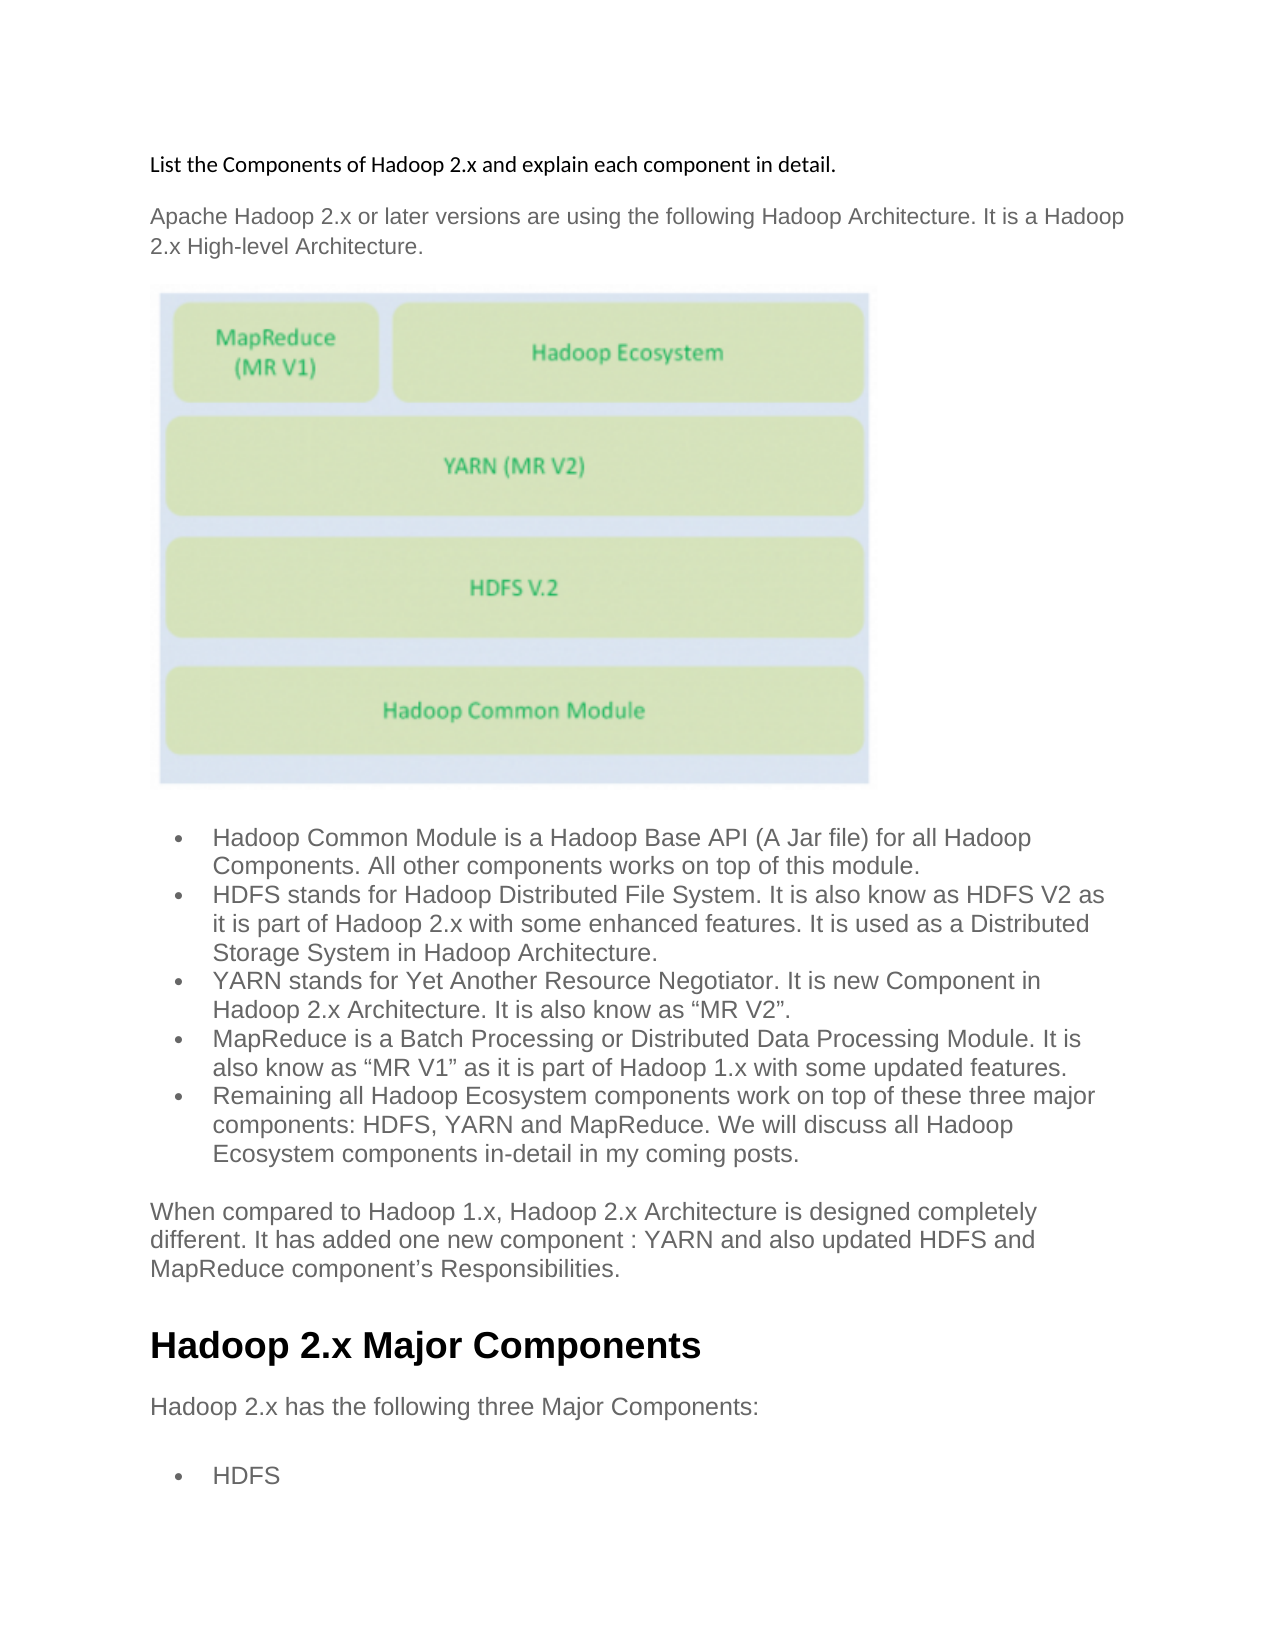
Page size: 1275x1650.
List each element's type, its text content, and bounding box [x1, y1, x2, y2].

text List the Components of Hadoop 2.x and explain each component in detail. [150, 150, 1125, 178]
list Hadoop Common Module is a Hadoop Base API (A Jar file) for all Hadoop Components. All other components works on top of this module. [175, 822, 1125, 880]
list HDFS stands for Hadoop Distributed File System. It is also know as HDFS V2 as it is part of Hadoop 2.x with some enhanced features. It is used as a Distributed Storage System in Hadoop Architecture. [175, 880, 1125, 966]
text Hadoop 2.x Major Components [150, 1323, 1125, 1367]
list Remaining all Hadoop Ecosystem components work on top of these three major components: HDFS, YARN and MapReduce. We will discuss all Hadoop Ecosystem components in-detail in my coming posts. [175, 1081, 1125, 1167]
list YARN stands for Yet Another Resource Negotiator. It is new Component in Hadoop 2.x Architecture. It is also know as “MR V2”. [175, 966, 1125, 1024]
list MapReduce is a Batch Processing or Distributed Data Processing Module. It is also know as “MR V1” as it is part of Hadoop 1.x with some updated features. [175, 1024, 1125, 1081]
text When compared to Hadoop 1.x, Hadoop 2.x Architecture is designed completely different. It has added one new component : YARN and also updated HDFS and MapReduce component’s Responsibilities. [150, 1197, 1125, 1283]
list HDFS [175, 1461, 1125, 1490]
text Apache Hadoop 2.x or later versions are using the following Hadoop Architecture. It is a Hadoop 2.x High-level Architecture. [150, 203, 1125, 259]
text Hadoop 2.x has the following three Major Components: [150, 1392, 1125, 1420]
picture [150, 284, 878, 790]
